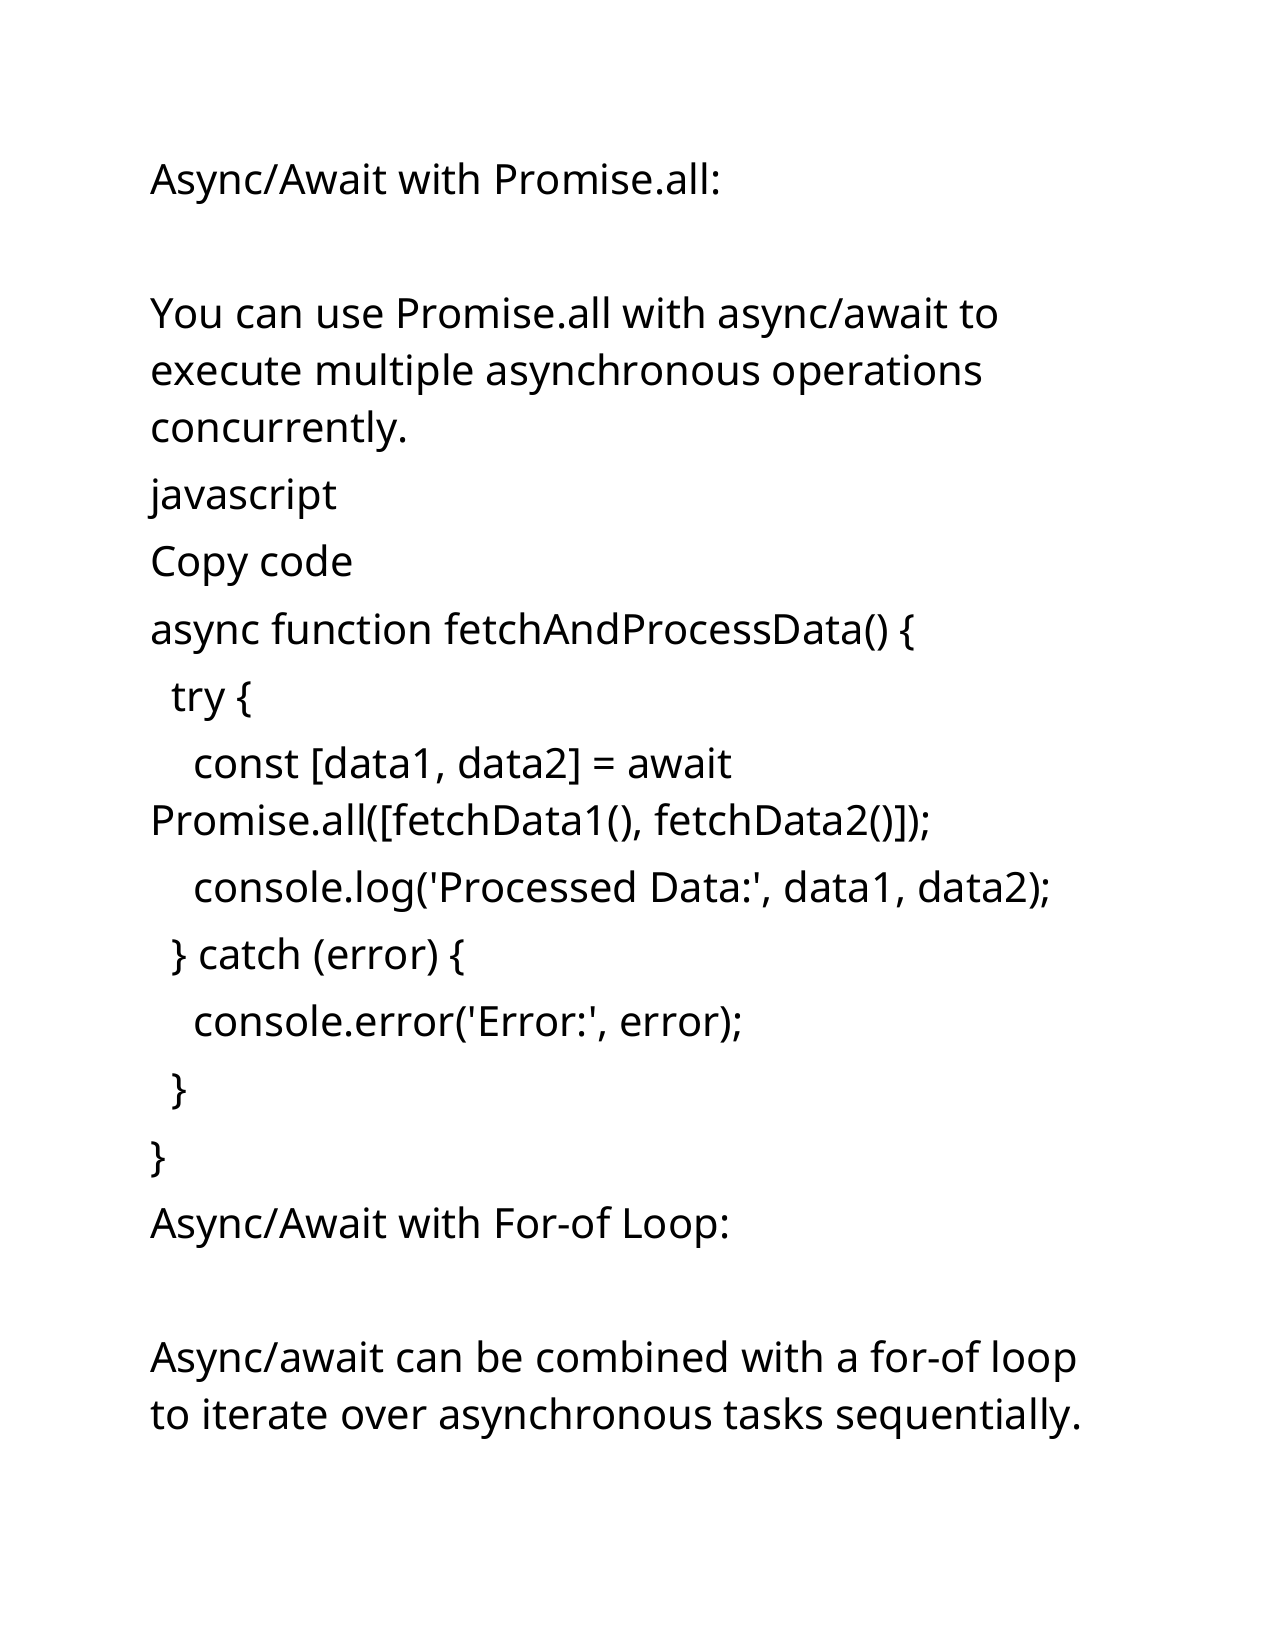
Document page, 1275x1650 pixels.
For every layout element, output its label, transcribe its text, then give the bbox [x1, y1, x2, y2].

text } [150, 1059, 1125, 1116]
text const [data1, data2] = await Promise.all([fetchData1(), fetchData2()]); [150, 734, 1125, 847]
text async function fetchAndProcessData() { [150, 599, 1125, 656]
text try { [150, 667, 1125, 723]
text console.log('Processed Data:', data1, data2); [150, 858, 1125, 914]
text } [150, 1127, 1125, 1183]
text } catch (error) { [150, 925, 1125, 982]
text You can use Promise.all with async/await to execute multiple asynchronous operations concurrently. [150, 284, 1125, 455]
text console.error('Error:', error); [150, 992, 1125, 1049]
text Async/Await with For-of Loop: [150, 1194, 1125, 1251]
text Copy code [150, 532, 1125, 589]
text Async/await can be combined with a for-of loop to iterate over asynchronous tasks sequentially. [150, 1328, 1125, 1442]
text javascript [150, 465, 1125, 522]
text Async/Await with Promise.all: [150, 150, 1125, 207]
